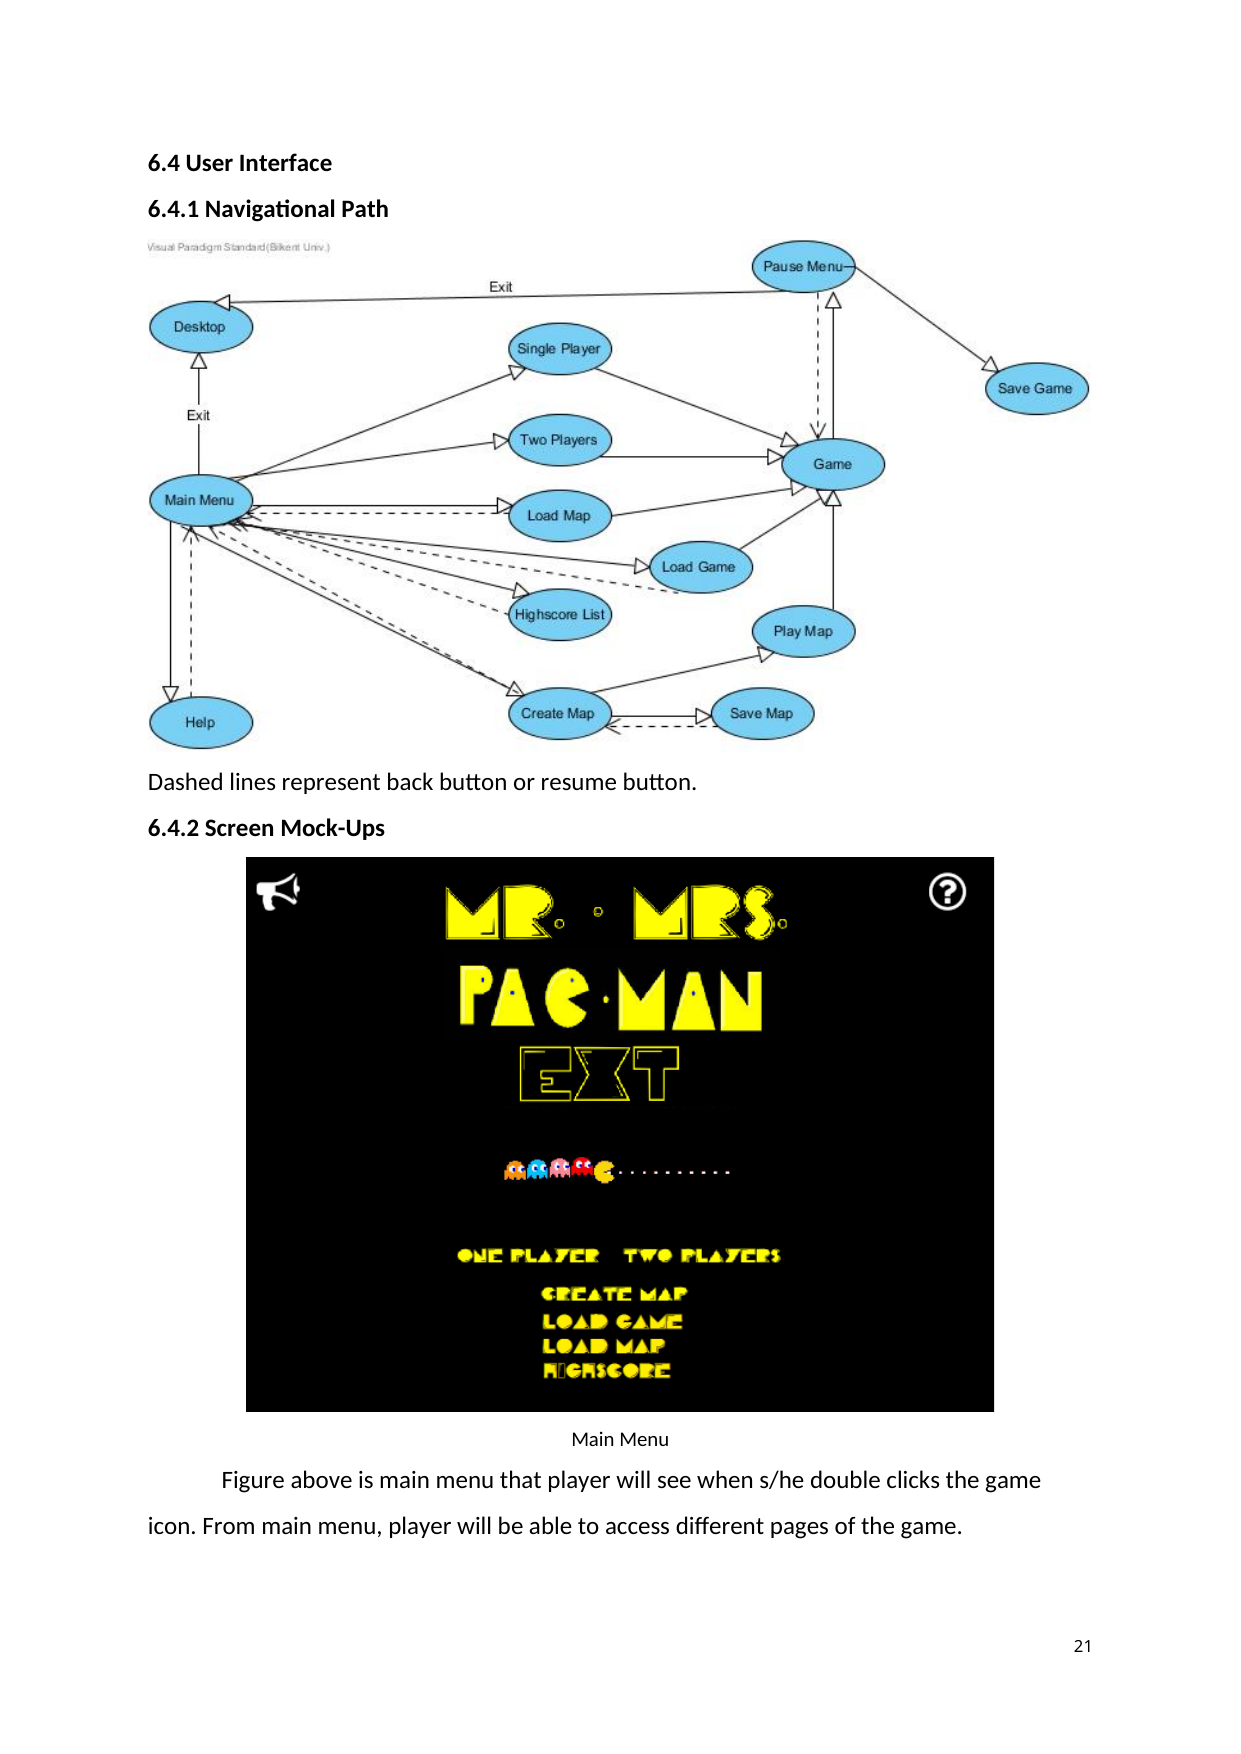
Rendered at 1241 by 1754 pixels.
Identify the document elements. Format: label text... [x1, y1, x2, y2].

text 6.4.1 Navigational Path [148, 193, 1093, 224]
picture [246, 857, 995, 1412]
text Figure above is main menu that player will see when s/he double clicks the game icon. From main menu, player will be able to access different pages of the game. [148, 1464, 1093, 1540]
text 6.4.2 Screen Mock-Ups [148, 812, 1093, 843]
text Main Menu [148, 1426, 1093, 1451]
text 6.4 User Interface [148, 148, 1093, 178]
picture [147, 239, 1093, 753]
text Dashed lines represent back button or resume button. [148, 766, 1093, 797]
